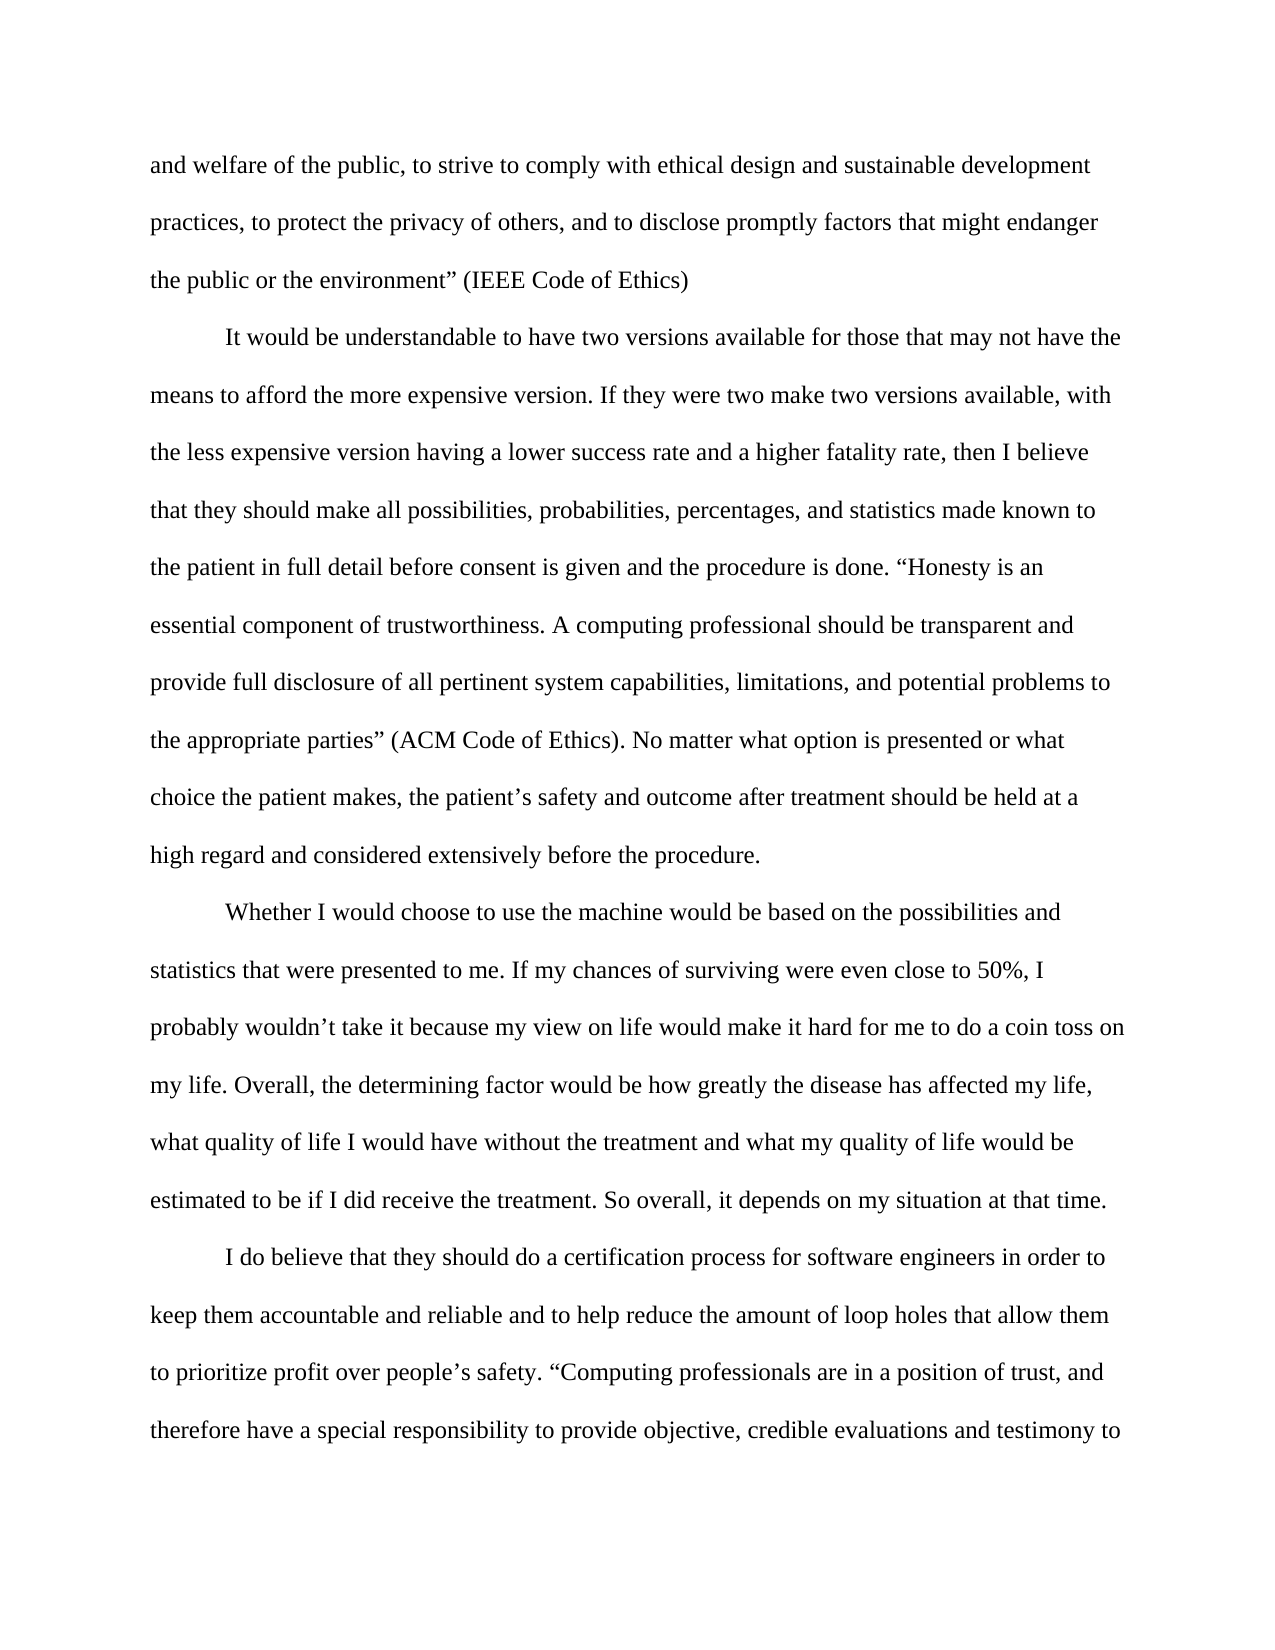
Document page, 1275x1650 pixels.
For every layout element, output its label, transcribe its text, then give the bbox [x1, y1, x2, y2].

text Whether I would choose to use the machine would be based on the possibilities and statistics that were presented to me. If my chances of surviving were even close to 50%, I probably wouldn’t take it because my view on life would make it hard for me to do a coin toss on my life. Overall, the determining factor would be how greatly the disease has affected my life, what quality of life I would have without the treatment and what my quality of life would be estimated to be if I did receive the treatment. So overall, it depends on my situation at that time. [150, 897, 1125, 1214]
text It would be understandable to have two versions available for those that may not have the means to afford the more expensive version. If they were two make two versions available, with the less expensive version having a lower success rate and a higher fatality rate, then I believe that they should make all possibilities, probabilities, percentages, and statistics made known to the patient in full detail before consent is given and the procedure is done. “Honesty is an essential component of trustworthiness. A computing professional should be transparent and provide full disclosure of all pertinent system capabilities, limitations, and potential problems to the appropriate parties” (ACM Code of Ethics). No matter what option is presented or what choice the patient makes, the patient’s safety and outcome after treatment should be held at a high regard and considered extensively before the procedure. [150, 322, 1125, 869]
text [150, 1242, 1125, 1444]
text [150, 150, 1125, 294]
